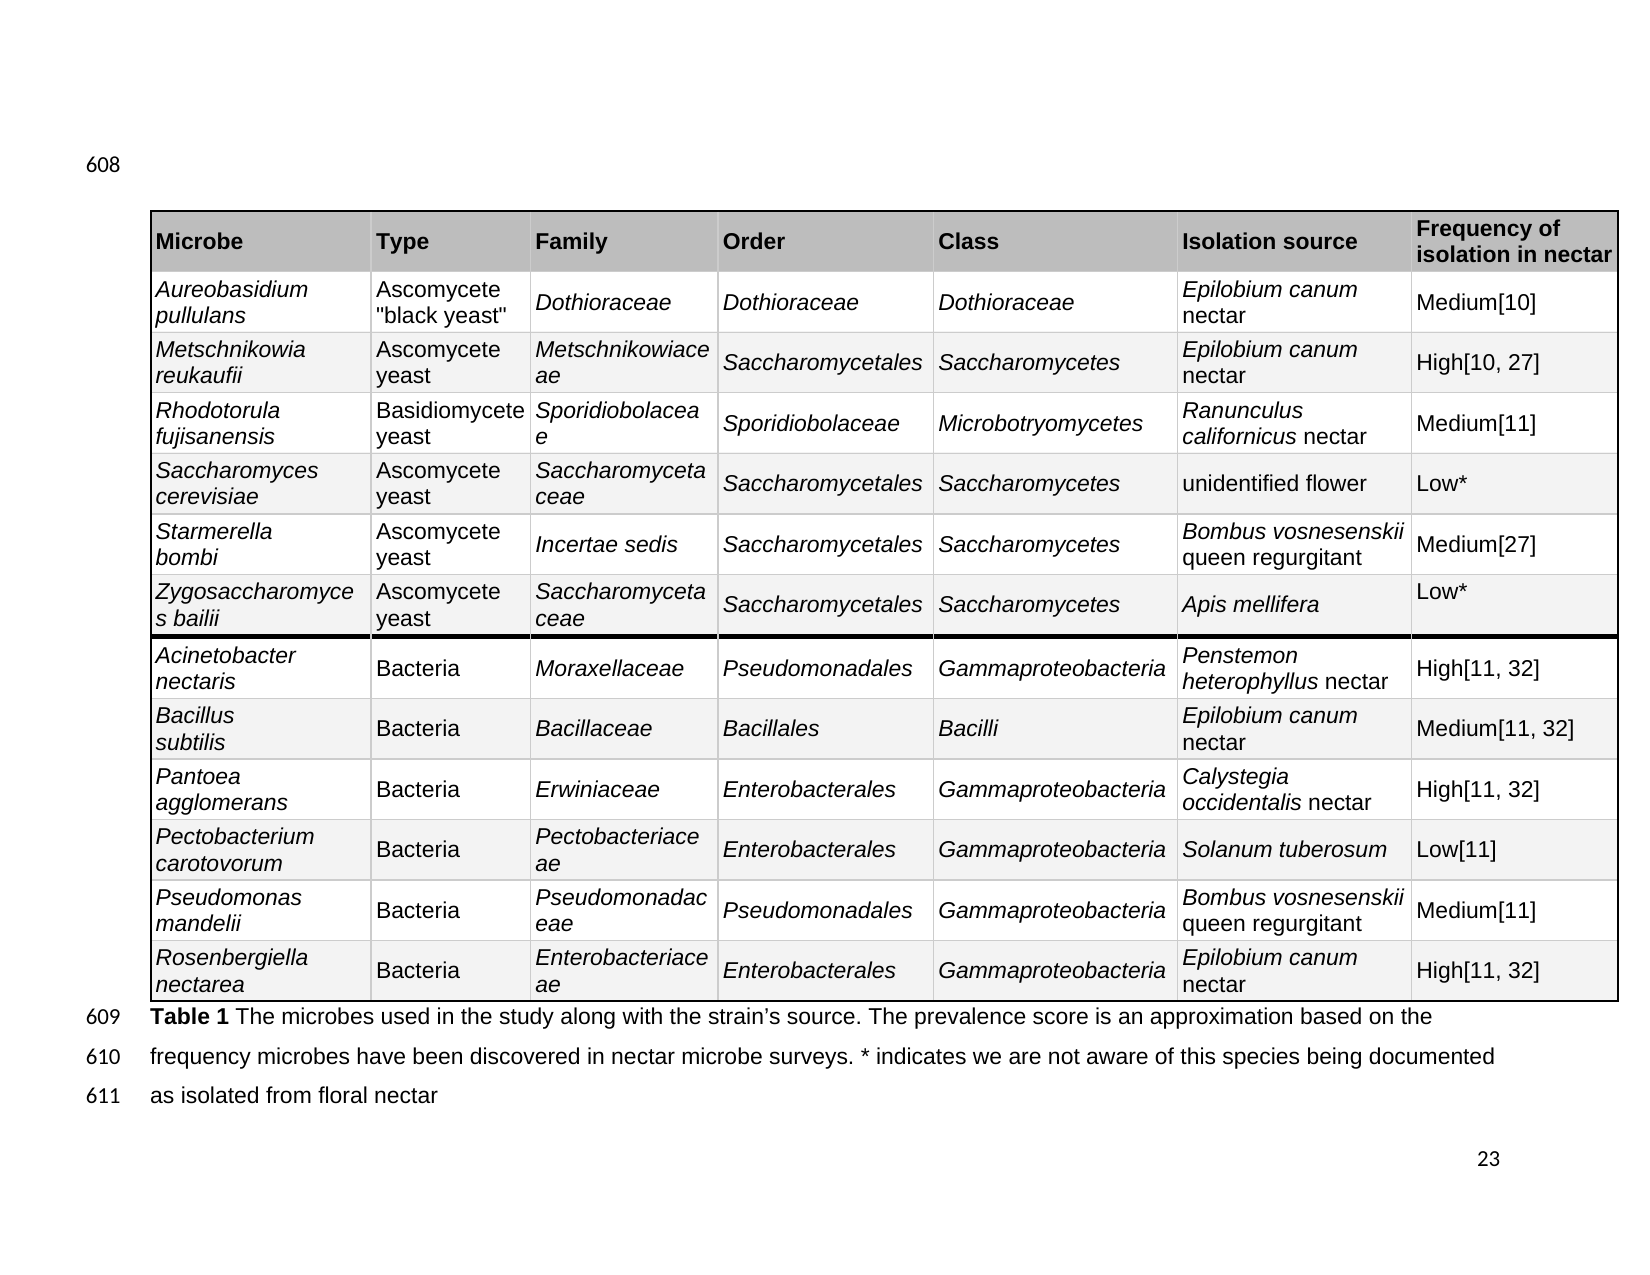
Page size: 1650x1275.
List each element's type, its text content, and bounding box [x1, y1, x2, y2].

table_cell Enterobacterales [719, 820, 933, 879]
table_cell Saccharomycetales [719, 575, 933, 634]
table_cell Bacteria [372, 699, 530, 758]
table_cell Erwiniaceae [531, 760, 717, 819]
table_cell Medium[11] [1412, 881, 1617, 940]
table_cell Pantoea agglomerans [152, 760, 370, 819]
table_cell Enterobacterales [719, 941, 933, 1000]
table_cell High[11, 32] [1412, 639, 1617, 698]
table_cell unidentified flower [1178, 454, 1411, 513]
table_cell Ascomycete yeast [372, 575, 530, 634]
table_cell High[11, 32] [1412, 760, 1617, 819]
table_cell Incertae sedis [531, 515, 717, 573]
table_cell Ascomycete "black yeast" [372, 272, 530, 331]
table_cell Gammaproteobacteria [934, 760, 1177, 819]
table_header Order [719, 212, 933, 271]
table_cell Bacteria [372, 820, 530, 879]
table_cell Rosenbergiella nectarea [152, 941, 370, 1000]
table_cell Pectobacteriaceae [531, 820, 717, 879]
table_cell Microbotryomycetes [934, 393, 1177, 452]
table_cell Ascomycete yeast [372, 454, 530, 513]
table_cell Saccharomycetes [934, 454, 1177, 513]
table_cell Medium[10] [1412, 272, 1617, 331]
table_cell Medium[27] [1412, 515, 1617, 573]
table_cell Gammaproteobacteria [934, 941, 1177, 1000]
table_cell Bacteria [372, 760, 530, 819]
table_cell Bacteria [372, 941, 530, 1000]
table_cell Low* [1412, 575, 1617, 634]
table_cell Epilobium canum nectar [1178, 333, 1411, 392]
table_cell Saccharomycetes [934, 333, 1177, 392]
table_cell Saccharomycetaceae [531, 454, 717, 513]
table_cell Bacteria [372, 881, 530, 940]
table_cell Dothioraceae [719, 272, 933, 331]
table_cell Ascomycete yeast [372, 515, 530, 573]
table_cell Pseudomonas mandelii [152, 881, 370, 940]
table_cell Sporidiobolaceae [719, 393, 933, 452]
table_cell Pseudomonadales [719, 639, 933, 698]
table_cell Low[11] [1412, 820, 1617, 879]
table_header Microbe [152, 212, 370, 271]
table_cell Enterobacterales [719, 760, 933, 819]
table_cell Starmerella bombi [152, 515, 370, 573]
table_cell Bacilli [934, 699, 1177, 758]
table_cell Gammaproteobacteria [934, 820, 1177, 879]
table_cell Metschnikowiaceae [531, 333, 717, 392]
table_cell Aureobasidium pullulans [152, 272, 370, 331]
table_cell Saccharomycetaceae [531, 575, 717, 634]
table_cell Saccharomycetes [934, 575, 1177, 634]
table_cell Saccharomycetales [719, 454, 933, 513]
table_cell Acinetobacter nectaris [152, 639, 370, 698]
table_cell Bacillus subtilis [152, 699, 370, 758]
table_cell Pectobacterium carotovorum [152, 820, 370, 879]
table_cell Gammaproteobacteria [934, 639, 1177, 698]
table_header Isolation source [1178, 212, 1411, 271]
table_cell Saccharomycetales [719, 515, 933, 573]
table_header Frequency of isolation in nectar [1412, 212, 1617, 271]
table_cell Bacteria [372, 639, 530, 698]
table_cell Bacillales [719, 699, 933, 758]
table_cell Gammaproteobacteria [934, 881, 1177, 940]
table_cell Sporidiobolaceae [531, 393, 717, 452]
table_cell Low* [1412, 454, 1617, 513]
table_cell Pseudomonadales [719, 881, 933, 940]
table_cell Rhodotorula fujisanensis [152, 393, 370, 452]
table_cell Penstemon heterophyllus nectar [1178, 639, 1411, 698]
table_cell Dothioraceae [531, 272, 717, 331]
table_header Family [531, 212, 717, 271]
table_cell Calystegia occidentalis nectar [1178, 760, 1411, 819]
table_header Class [934, 212, 1177, 271]
table_cell Basidiomycete yeast [372, 393, 530, 452]
table_cell Epilobium canum nectar [1178, 699, 1411, 758]
table_cell Medium[11] [1412, 393, 1617, 452]
table_cell Zygosaccharomyces bailii [152, 575, 370, 634]
text Table 1 The microbes used in the study along with the strain’s source. The prevalence score is an approximation based on the frequency microbes have been discovered in nectar microbe surveys. * indicates we are not aware of this species being documented as isolated from floral nectar [150, 1002, 1500, 1109]
table_cell Enterobacteriaceae [531, 941, 717, 1000]
table_cell Apis mellifera [1178, 575, 1411, 634]
table_cell Bombus vosnesenskii queen regurgitant [1178, 515, 1411, 573]
table_cell High[11, 32] [1412, 941, 1617, 1000]
table_cell Epilobium canum nectar [1178, 941, 1411, 1000]
table_cell Saccharomycetales [719, 333, 933, 392]
table_cell Solanum tuberosum [1178, 820, 1411, 879]
table_cell Medium[11, 32] [1412, 699, 1617, 758]
table_cell Pseudomonadaceae [531, 881, 717, 940]
table_cell Saccharomycetes [934, 515, 1177, 573]
table_cell Metschnikowia reukaufii [152, 333, 370, 392]
table_header Type [372, 212, 530, 271]
table_cell Dothioraceae [934, 272, 1177, 331]
table_cell Saccharomyces cerevisiae [152, 454, 370, 513]
table_cell Ascomycete yeast [372, 333, 530, 392]
table_cell Bacillaceae [531, 699, 717, 758]
table_cell Bombus vosnesenskii queen regurgitant [1178, 881, 1411, 940]
table_cell High[10, 27] [1412, 333, 1617, 392]
table_cell Ranunculus californicus nectar [1178, 393, 1411, 452]
table_cell Epilobium canum nectar [1178, 272, 1411, 331]
table_cell Moraxellaceae [531, 639, 717, 698]
